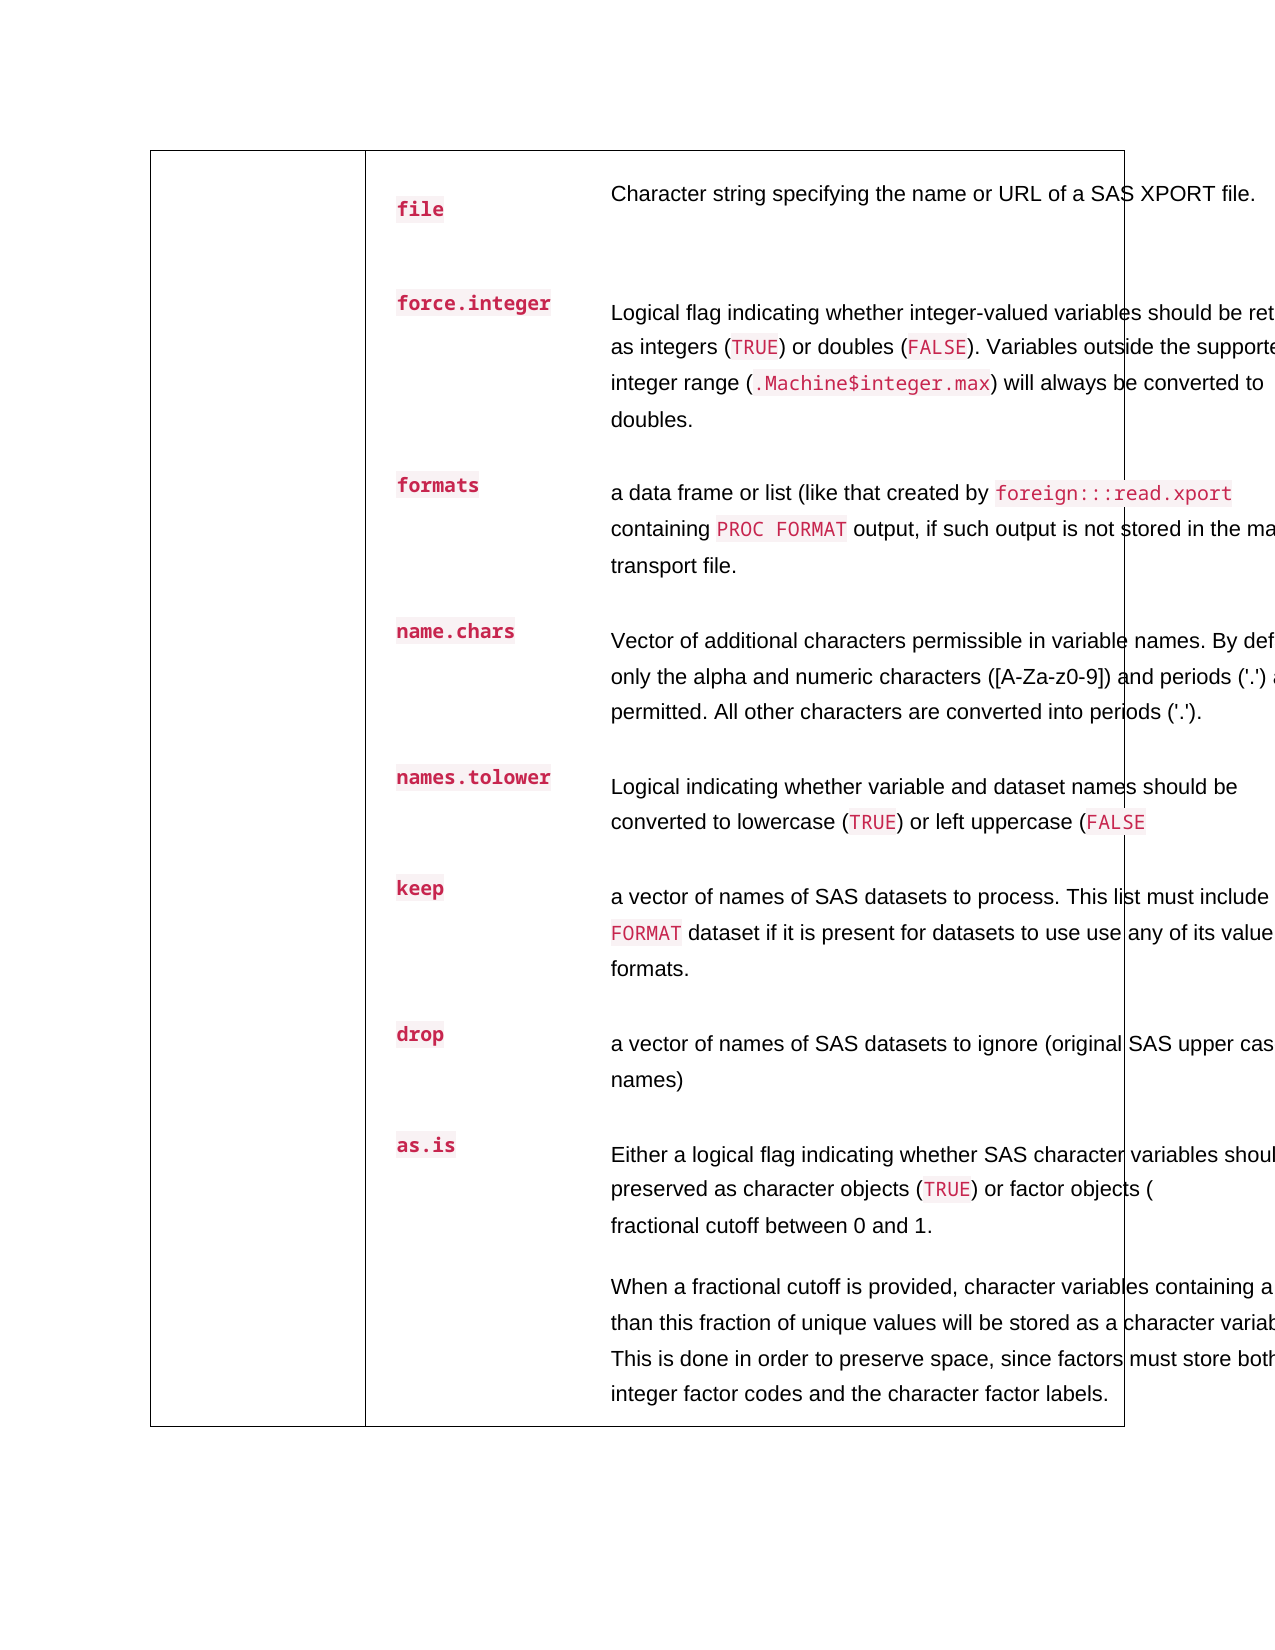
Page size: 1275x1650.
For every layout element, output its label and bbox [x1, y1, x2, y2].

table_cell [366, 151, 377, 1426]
table_cell [151, 151, 365, 1426]
